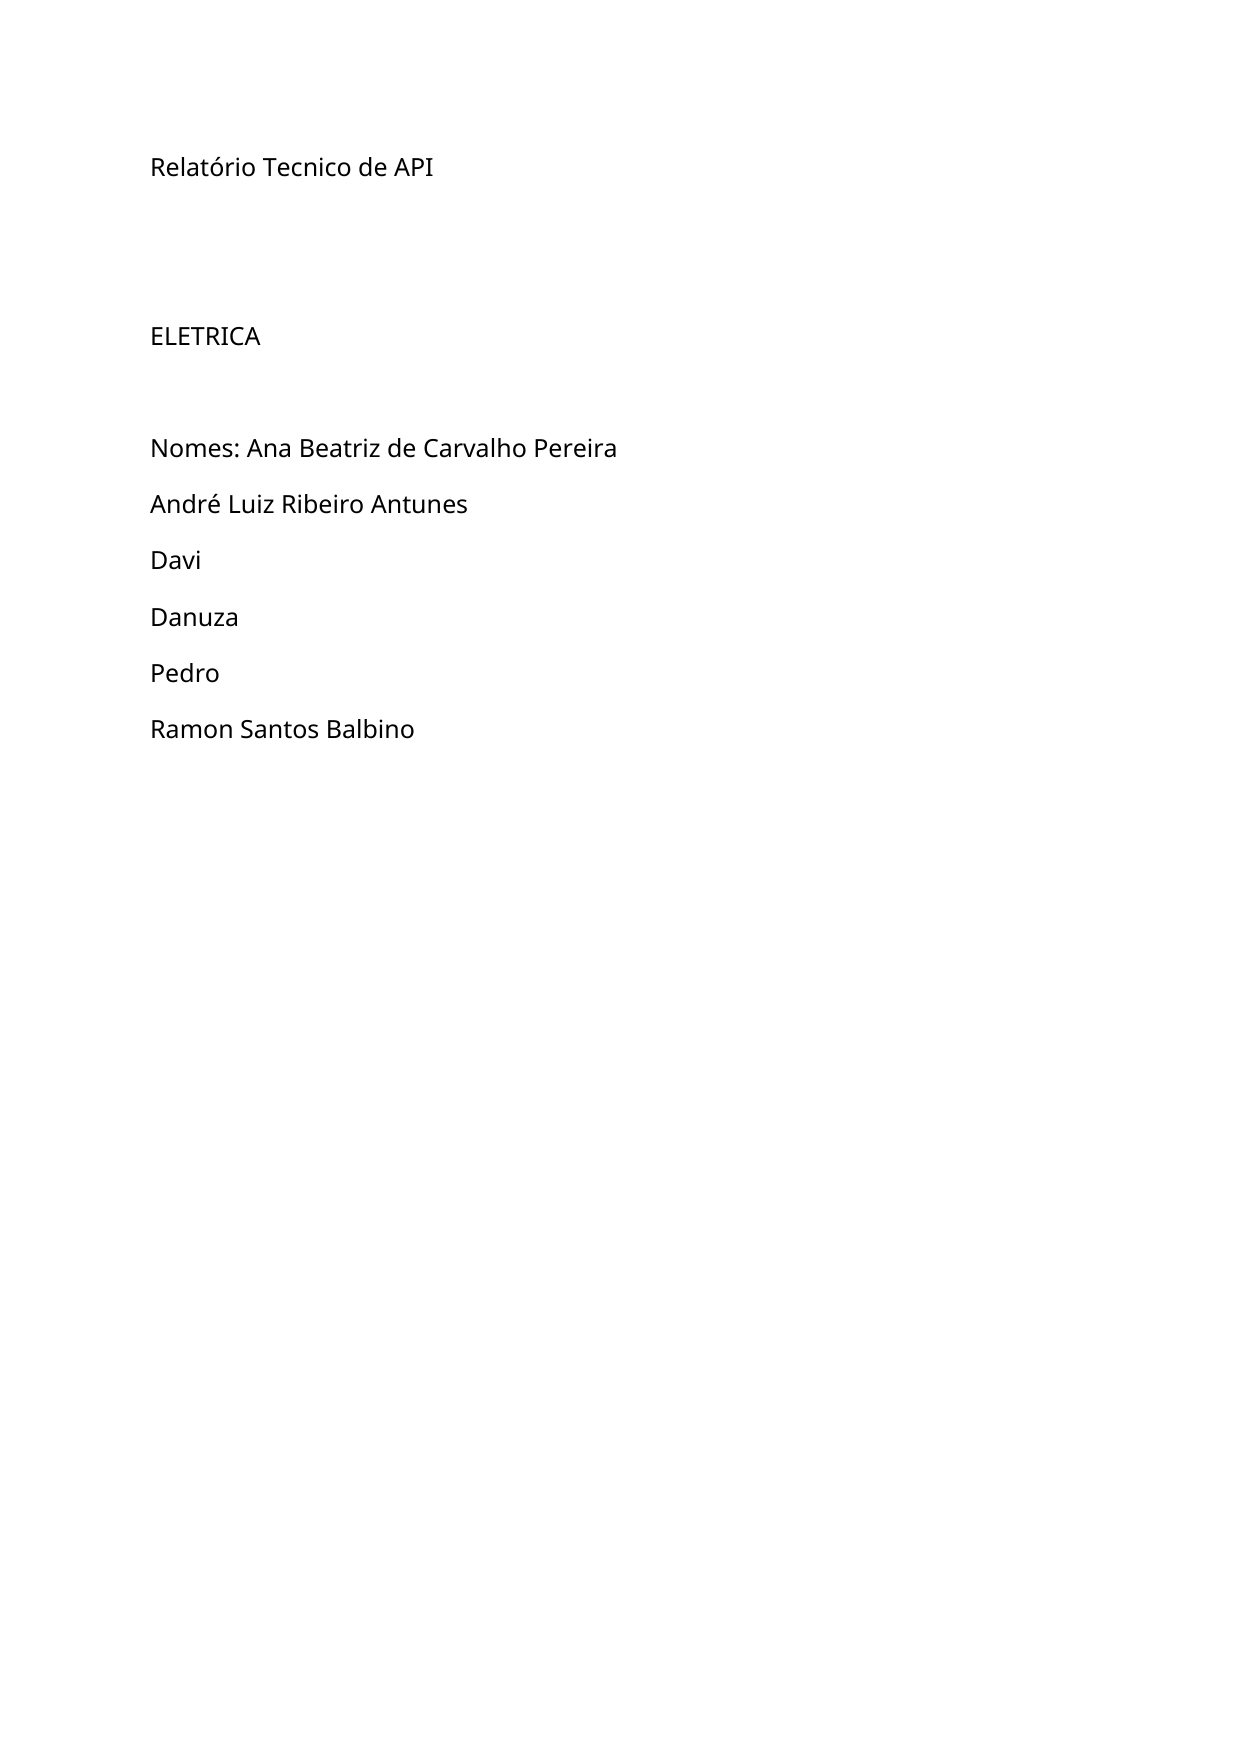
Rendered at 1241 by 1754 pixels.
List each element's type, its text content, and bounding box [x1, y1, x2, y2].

text Davi [150, 543, 1090, 577]
text Relatório Tecnico de API [150, 150, 1090, 184]
text André Luiz Ribeiro Antunes [150, 487, 1090, 521]
text Nomes: Ana Beatriz de Carvalho Pereira [150, 431, 1090, 465]
text Pedro [150, 655, 1090, 689]
text Ramon Santos Balbino [150, 711, 1090, 746]
text ELETRICA [150, 318, 1090, 352]
text Danuza [150, 599, 1090, 633]
